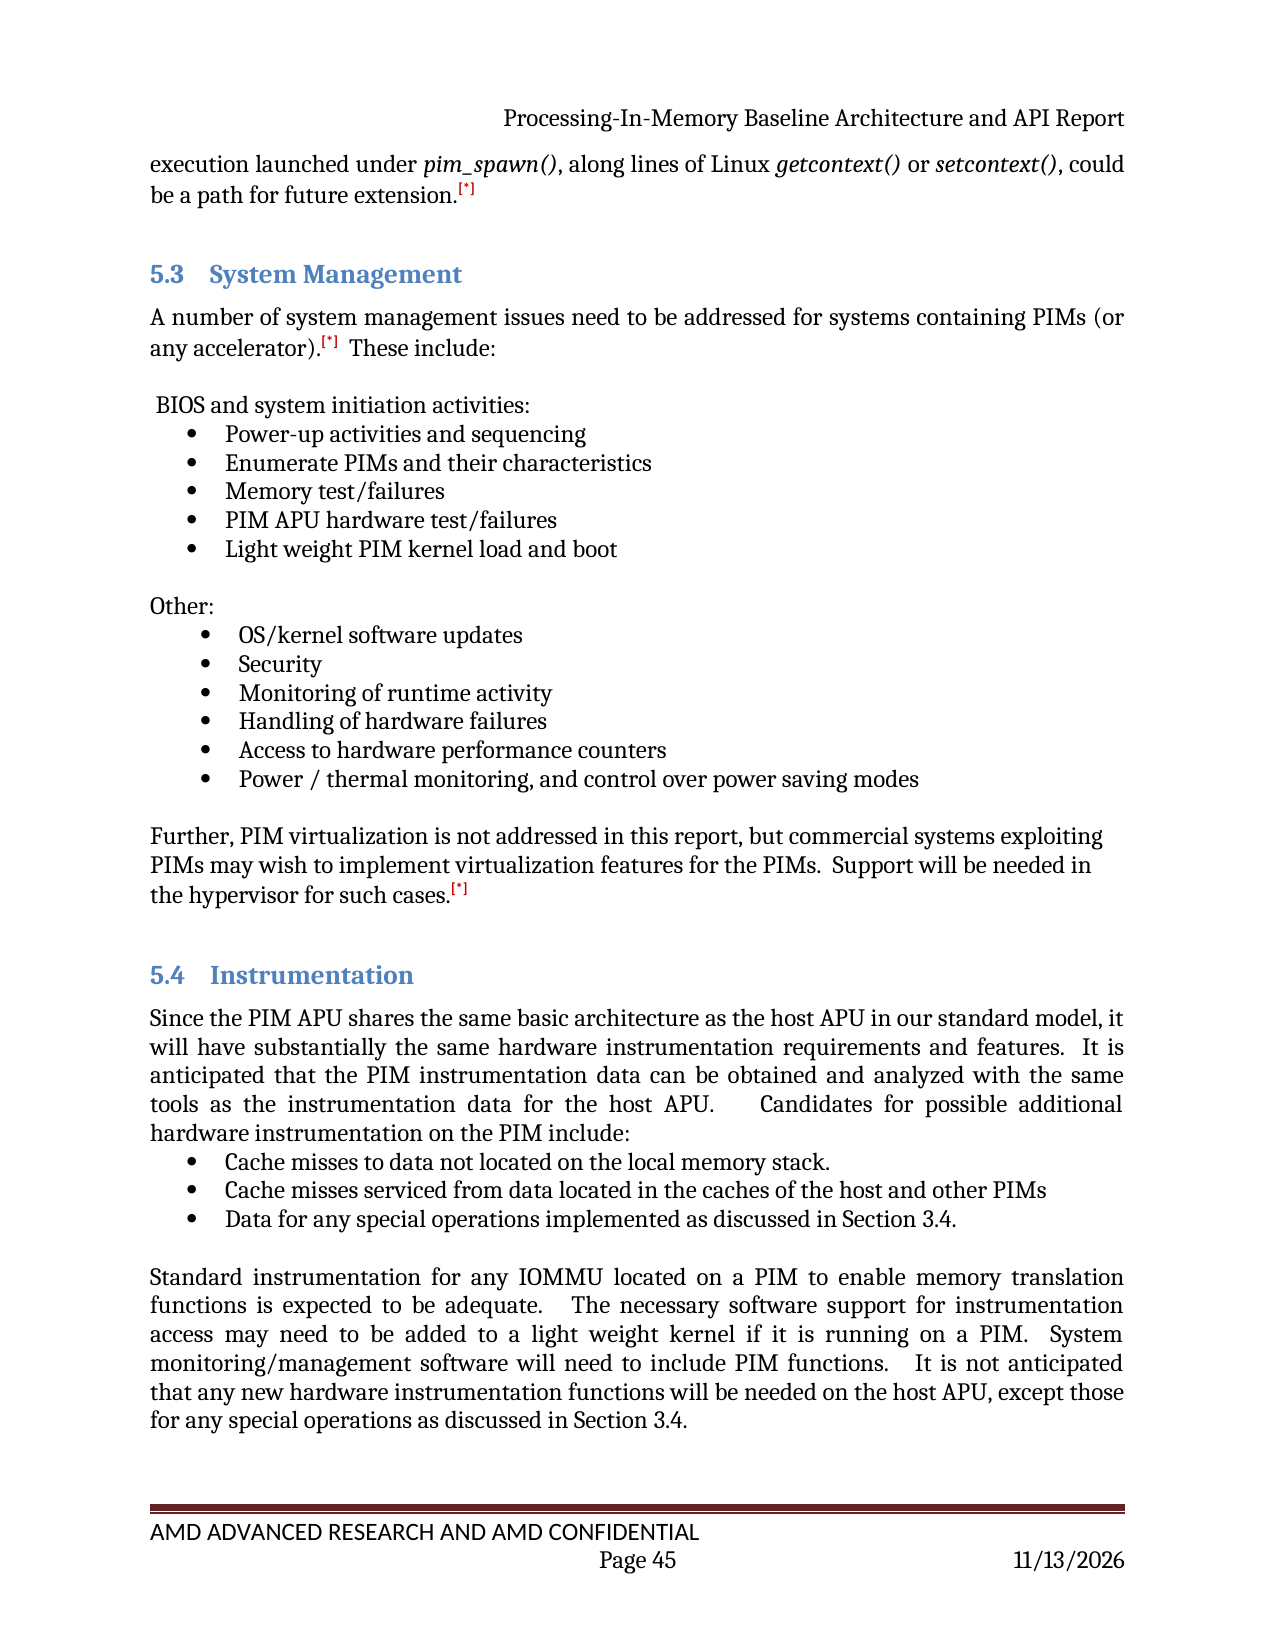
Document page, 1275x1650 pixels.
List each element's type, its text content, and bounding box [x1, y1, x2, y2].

list Memory test/failures [187, 477, 1125, 506]
list Power / thermal monitoring, and control over power saving modes [201, 765, 1125, 793]
text A number of system management issues need to be addressed for systems containing PIMs (or any accelerator).[*] These include: [150, 303, 1125, 362]
list Data for any special operations implemented as discussed in Section 3.4. [187, 1205, 1125, 1234]
text Further, PIM virtualization is not addressed in this report, but commercial systems exploiting PIMs may wish to implement virtualization features for the PIMs. Support will be needed in the hypervisor for such cases.[*] [150, 822, 1125, 910]
list Cache misses serviced from data located in the caches of the host and other PIMs [187, 1176, 1125, 1205]
text Since the PIM APU shares the same basic architecture as the host APU in our standard model, it will have substantially the same hardware instrumentation requirements and features. It is anticipated that the PIM instrumentation data can be obtained and analyzed with the same tools as the instrumentation data for the host APU. Candidates for possible additional hardware instrumentation on the PIM include: [150, 1004, 1125, 1148]
text Other: [150, 592, 1125, 621]
text Standard instrumentation for any IOMMU located on a PIM to enable memory translation functions is expected to be adequate. The necessary software support for instrumentation access may need to be added to a light weight kernel if it is running on a PIM. System monitoring/management software will need to include PIM functions. It is not anticipated that any new hardware instrumentation functions will be needed on the host APU, except those for any special operations as discussed in Section 3.4. [150, 1263, 1125, 1435]
list OS/kernel software updates [201, 621, 1125, 650]
list Power-up activities and sequencing [187, 420, 1125, 448]
subtitle System Management [150, 259, 1125, 290]
list Access to hardware performance counters [201, 736, 1125, 765]
text BIOS and system initiation activities: [150, 391, 1125, 420]
list Light weight PIM kernel load and boot [187, 535, 1125, 563]
list Monitoring of runtime activity [201, 678, 1125, 707]
list Security [201, 650, 1125, 678]
list Enumerate PIMs and their characteristics [187, 448, 1125, 477]
list Cache misses to data not located on the local memory stack. [187, 1148, 1125, 1176]
list Handling of hardware failures [201, 707, 1125, 736]
list PIM APU hardware test/failures [187, 506, 1125, 535]
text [150, 150, 1125, 209]
subtitle Instrumentation [150, 960, 1125, 991]
